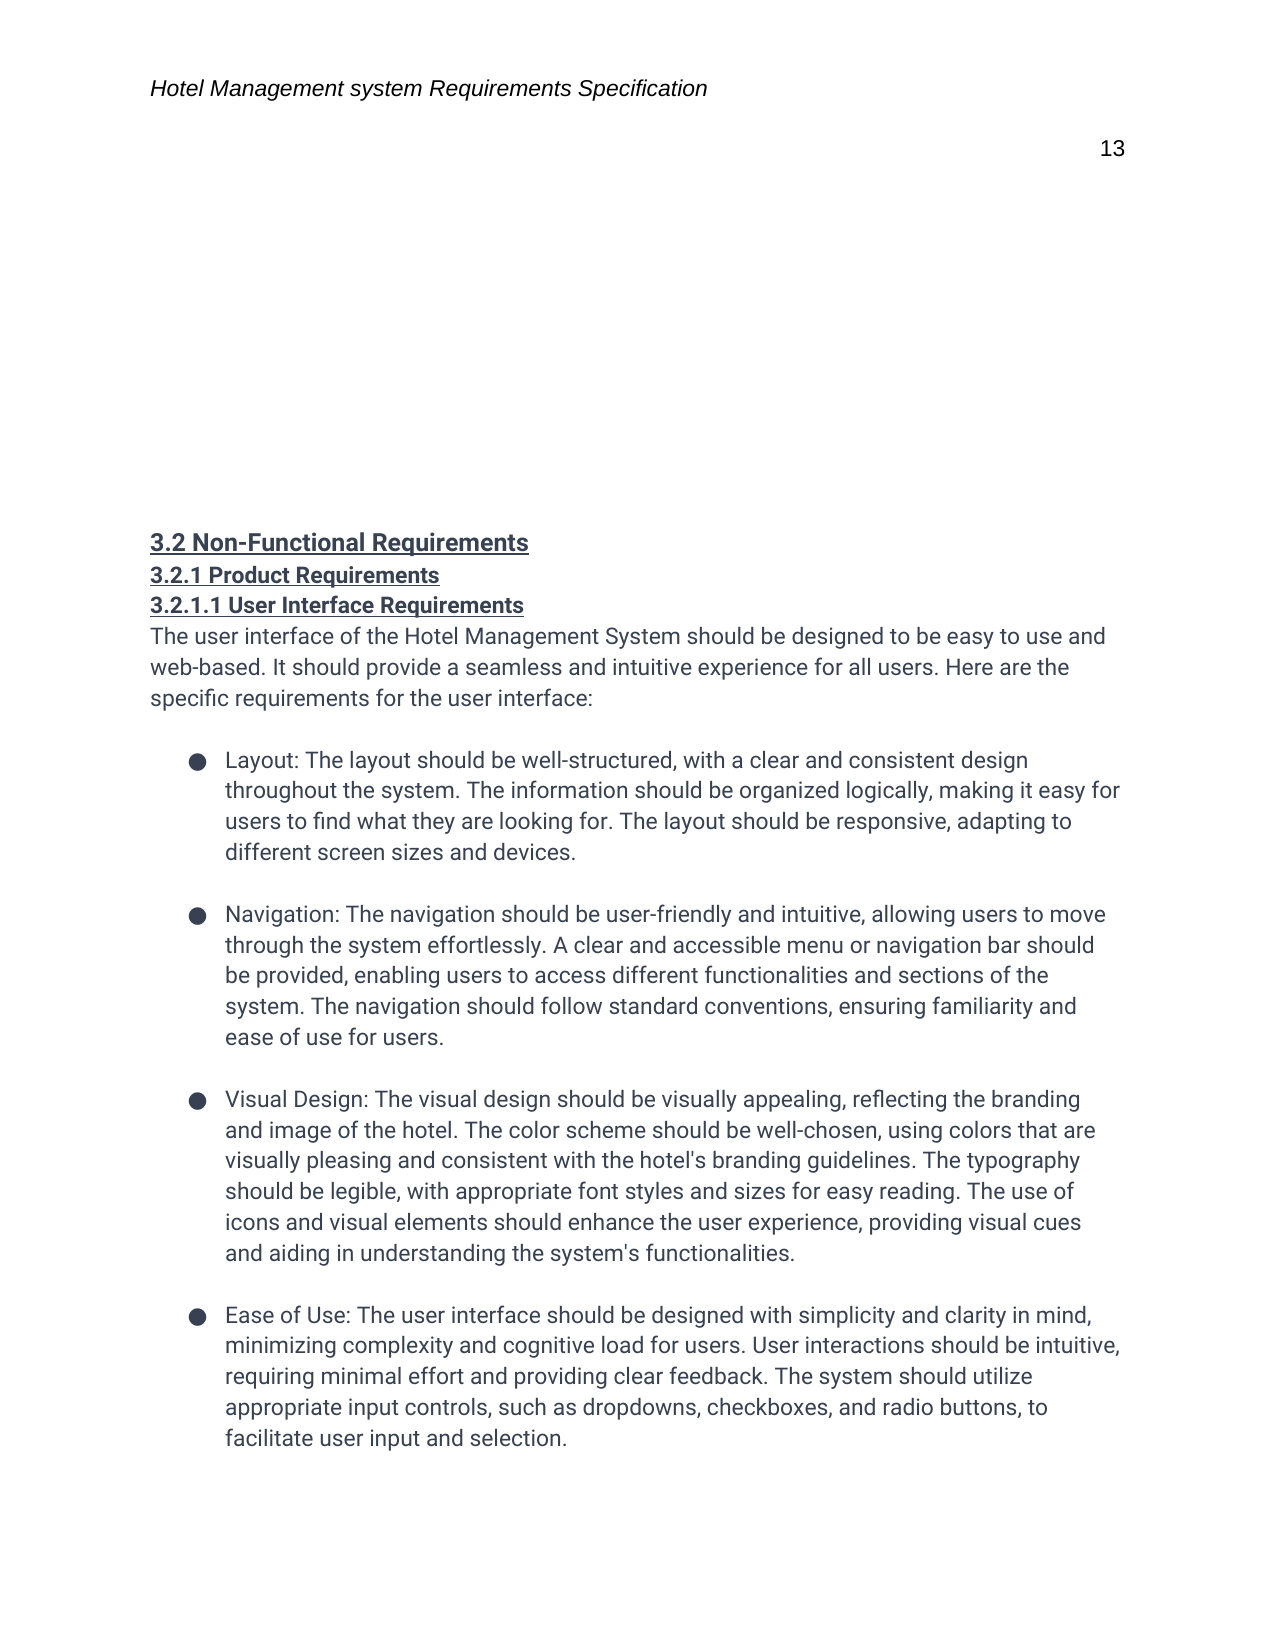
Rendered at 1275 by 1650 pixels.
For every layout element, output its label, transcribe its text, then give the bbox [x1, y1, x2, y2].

list Layout: The layout should be well-structured, with a clear and consistent design throughout the system. The information should be organized logically, making it easy for users to find what they are looking for. The layout should be responsive, adapting to different screen sizes and devices. [187, 747, 1125, 866]
list Ease of Use: The user interface should be designed with simplicity and clarity in mind, minimizing complexity and cognitive load for users. User interactions should be intuitive, requiring minimal effort and providing clear feedback. The system should utilize appropriate input controls, such as dropdowns, checkboxes, and radio buttons, to facilitate user input and selection. [187, 1302, 1125, 1452]
text 3.2.1 Product Requirements [150, 562, 1125, 589]
text 3.2 Non-Functional Requirements [150, 528, 1125, 557]
text The user interface of the Hotel Management System should be designed to be easy to use and web-based. It should provide a seamless and intuitive experience for all users. Here are the specific requirements for the user interface: [150, 623, 1125, 712]
list Visual Design: The visual design should be visually appealing, reflecting the branding and image of the hotel. The color scheme should be well-chosen, using colors that are visually pleasing and consistent with the hotel's branding guidelines. The typography should be legible, with appropriate font styles and sizes for easy reading. The use of icons and visual elements should enhance the user experience, providing visual cues and aiding in understanding the system's functionalities. [187, 1086, 1125, 1267]
text 3.2.1.1 User Interface Requirements [150, 593, 1125, 619]
list Navigation: The navigation should be user-friendly and intuitive, allowing users to move through the system effortlessly. A clear and accessible menu or navigation bar should be provided, enabling users to access different functionalities and sections of the system. The navigation should follow standard conventions, ensuring familiarity and ease of use for users. [187, 901, 1125, 1051]
